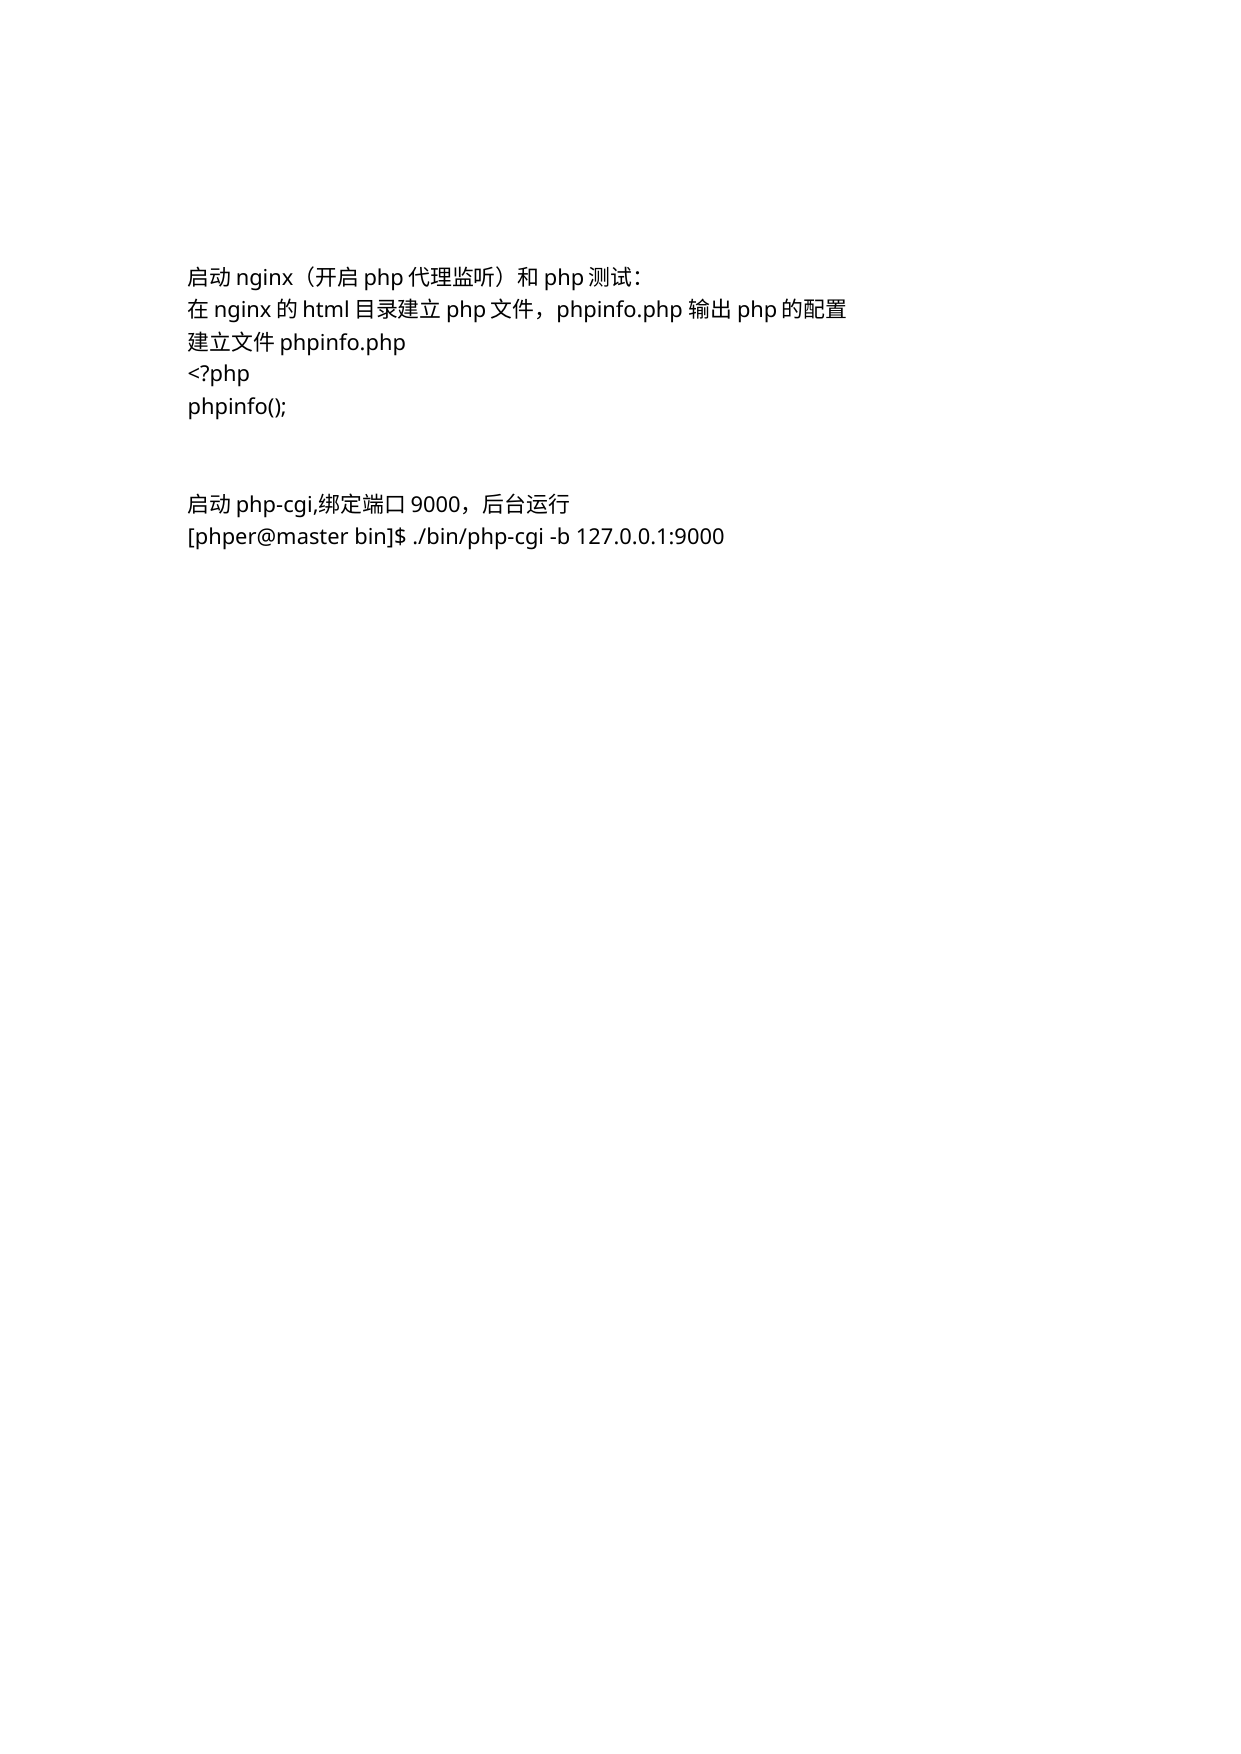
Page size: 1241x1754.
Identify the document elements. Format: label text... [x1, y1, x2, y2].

text 启动php-cgi,绑定端口9000，后台运行 [187, 487, 1053, 519]
text 在nginx的html目录建立php文件，phpinfo.php 输出php的配置 [187, 292, 1053, 324]
text 启动nginx（开启php代理监听）和php测试： [187, 259, 1053, 292]
text 建立文件phpinfo.php [187, 324, 1053, 357]
text <?php [187, 357, 1053, 389]
text [phper@master bin]$ ./bin/php-cgi -b 127.0.0.1:9000 [187, 519, 1053, 552]
text phpinfo(); [187, 389, 1053, 422]
